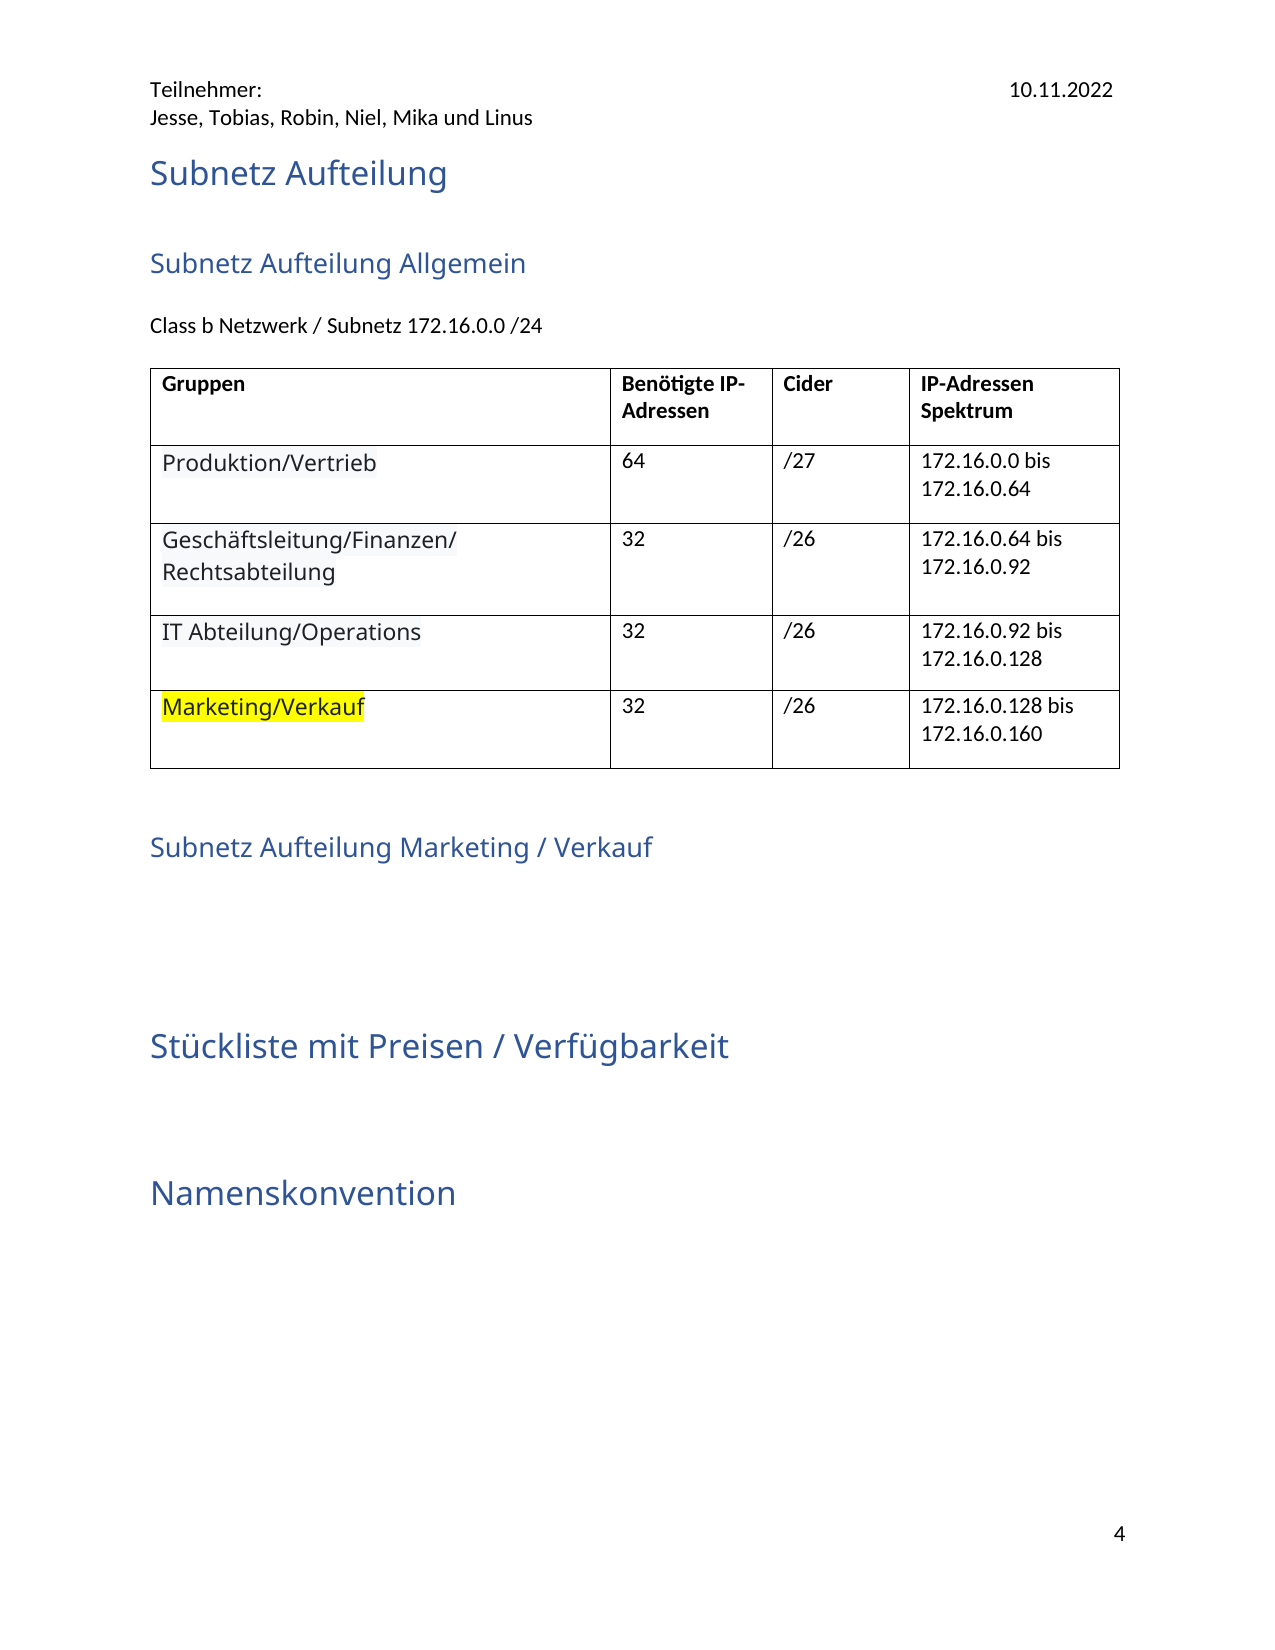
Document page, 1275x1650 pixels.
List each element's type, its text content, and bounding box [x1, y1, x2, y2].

table_cell 172.16.0.92 bis 172.16.0.128 [910, 616, 1119, 690]
table_cell 172.16.0.64 bis 172.16.0.92 [910, 524, 1119, 615]
table_cell IT Abteilung/Operations [151, 616, 610, 690]
subtitle Namenskonvention [150, 1169, 1125, 1215]
table_cell 172.16.0.128 bis 172.16.0.160 [910, 691, 1119, 768]
table_cell Marketing/Verkauf [151, 691, 610, 768]
table_cell 64 [611, 446, 772, 523]
subtitle Subnetz Aufteilung Marketing / Verkauf [150, 829, 1125, 866]
subtitle Subnetz Aufteilung [150, 150, 1125, 195]
subtitle Subnetz Aufteilung Allgemein [150, 244, 1125, 281]
table_cell /26 [773, 616, 909, 690]
table_header Cider [773, 369, 909, 445]
table_header IP-Adressen Spektrum [910, 369, 1119, 445]
table_header Gruppen [151, 369, 610, 445]
table_cell Geschäftsleitung/Finanzen/Rechtsabteilung [151, 524, 610, 615]
table_cell Produktion/Vertrieb [151, 446, 610, 523]
text Class b Netzwerk / Subnetz 172.16.0.0 /24 [150, 312, 1125, 339]
table_cell /26 [773, 691, 909, 768]
table_cell /27 [773, 446, 909, 523]
table_cell 32 [611, 616, 772, 690]
subtitle Stückliste mit Preisen / Verfügbarkeit [150, 1023, 1125, 1069]
table_cell 32 [611, 691, 772, 768]
table_cell 172.16.0.0 bis 172.16.0.64 [910, 446, 1119, 523]
table_cell 32 [611, 524, 772, 615]
table_cell /26 [773, 524, 909, 615]
table_header Benötigte IP-Adressen [611, 369, 772, 445]
